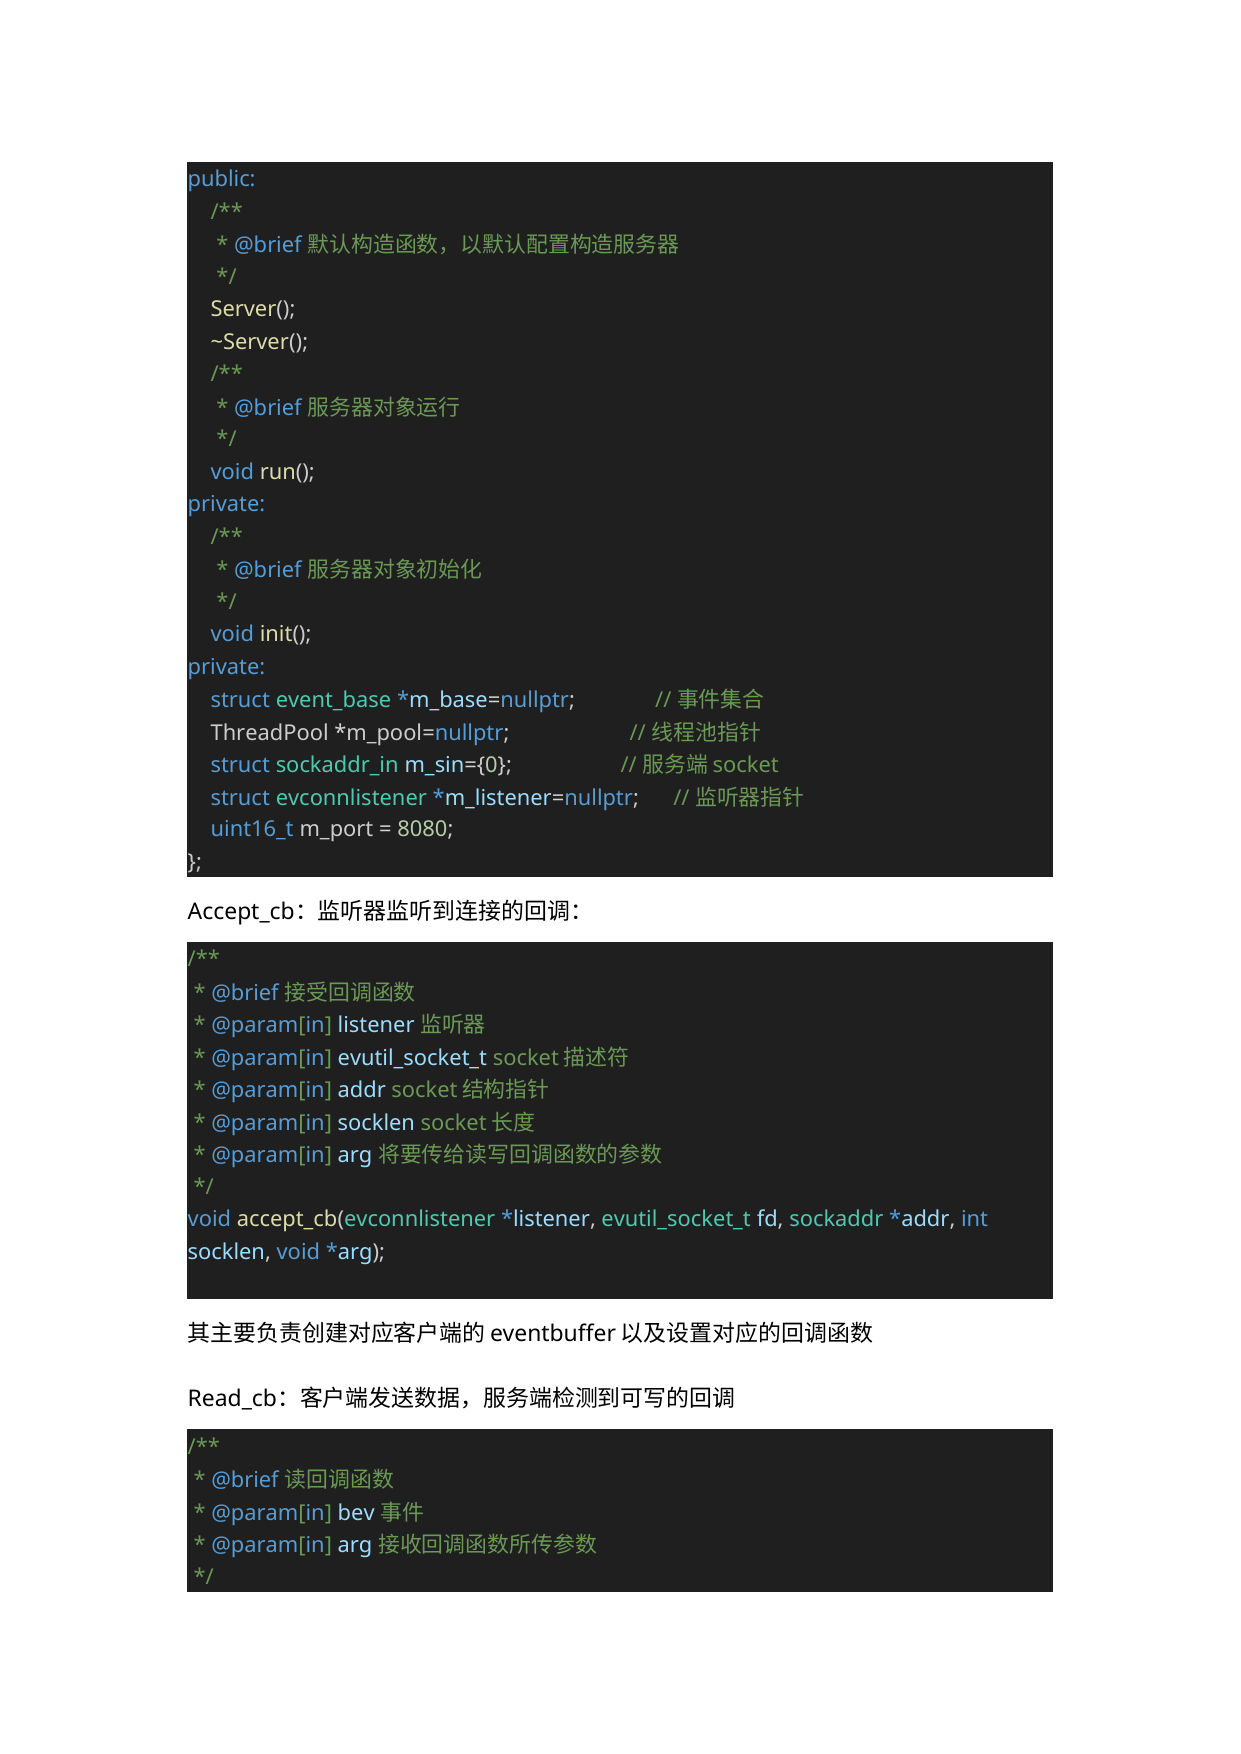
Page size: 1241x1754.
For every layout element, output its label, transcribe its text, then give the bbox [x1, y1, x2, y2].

text Server(); [187, 292, 1053, 324]
text public: [187, 162, 1053, 194]
text */ [187, 1559, 1053, 1592]
text * @param[in] listener 监听器 [187, 1007, 1053, 1039]
text Read_cb：客户端发送数据，服务端检测到可写的回调 [187, 1364, 1053, 1429]
text * @param[in] addr socket结构指针 [187, 1072, 1053, 1104]
text * @brief 默认构造函数，以默认配置构造服务器 [187, 227, 1053, 259]
text */ [187, 584, 1053, 617]
text * @brief 接受回调函数 [187, 974, 1053, 1007]
text * @brief 服务器对象运行 [187, 389, 1053, 422]
text * @param[in] bev 事件 [187, 1494, 1053, 1527]
text private: [187, 649, 1053, 682]
text private: [187, 487, 1053, 519]
text struct event_base *m_base=nullptr; // 事件集合 [187, 682, 1053, 714]
text Accept_cb：监听器监听到连接的回调： [187, 877, 1053, 942]
text struct sockaddr_in m_sin={0}; // 服务端socket [187, 747, 1053, 779]
text * @param[in] arg 接收回调函数所传参数 [187, 1527, 1053, 1559]
text /** [187, 942, 1053, 974]
text */ [187, 1169, 1053, 1202]
text 其主要负责创建对应客户端的eventbuffer以及设置对应的回调函数 [187, 1299, 1053, 1364]
text struct evconnlistener *m_listener=nullptr; // 监听器指针 [187, 779, 1053, 812]
text }; [187, 844, 1053, 877]
text * @brief 读回调函数 [187, 1462, 1053, 1494]
text void init(); [187, 617, 1053, 649]
text * @param[in] socklen socket长度 [187, 1104, 1053, 1137]
text uint16_t m_port = 8080; [187, 812, 1053, 844]
text void run(); [187, 454, 1053, 487]
text * @param[in] evutil_socket_t socket描述符 [187, 1039, 1053, 1072]
text /** [187, 357, 1053, 389]
text /** [187, 194, 1053, 227]
text * @brief 服务器对象初始化 [187, 552, 1053, 584]
text /** [187, 1429, 1053, 1462]
text * @param[in] arg 将要传给读写回调函数的参数 [187, 1137, 1053, 1169]
text /** [187, 519, 1053, 552]
text ThreadPool *m_pool=nullptr; // 线程池指针 [187, 714, 1053, 747]
text void accept_cb(evconnlistener *listener, evutil_socket_t fd, sockaddr *addr, int socklen, void *arg); [187, 1202, 1053, 1267]
text */ [187, 422, 1053, 454]
text ~Server(); [187, 324, 1053, 357]
text */ [187, 259, 1053, 292]
